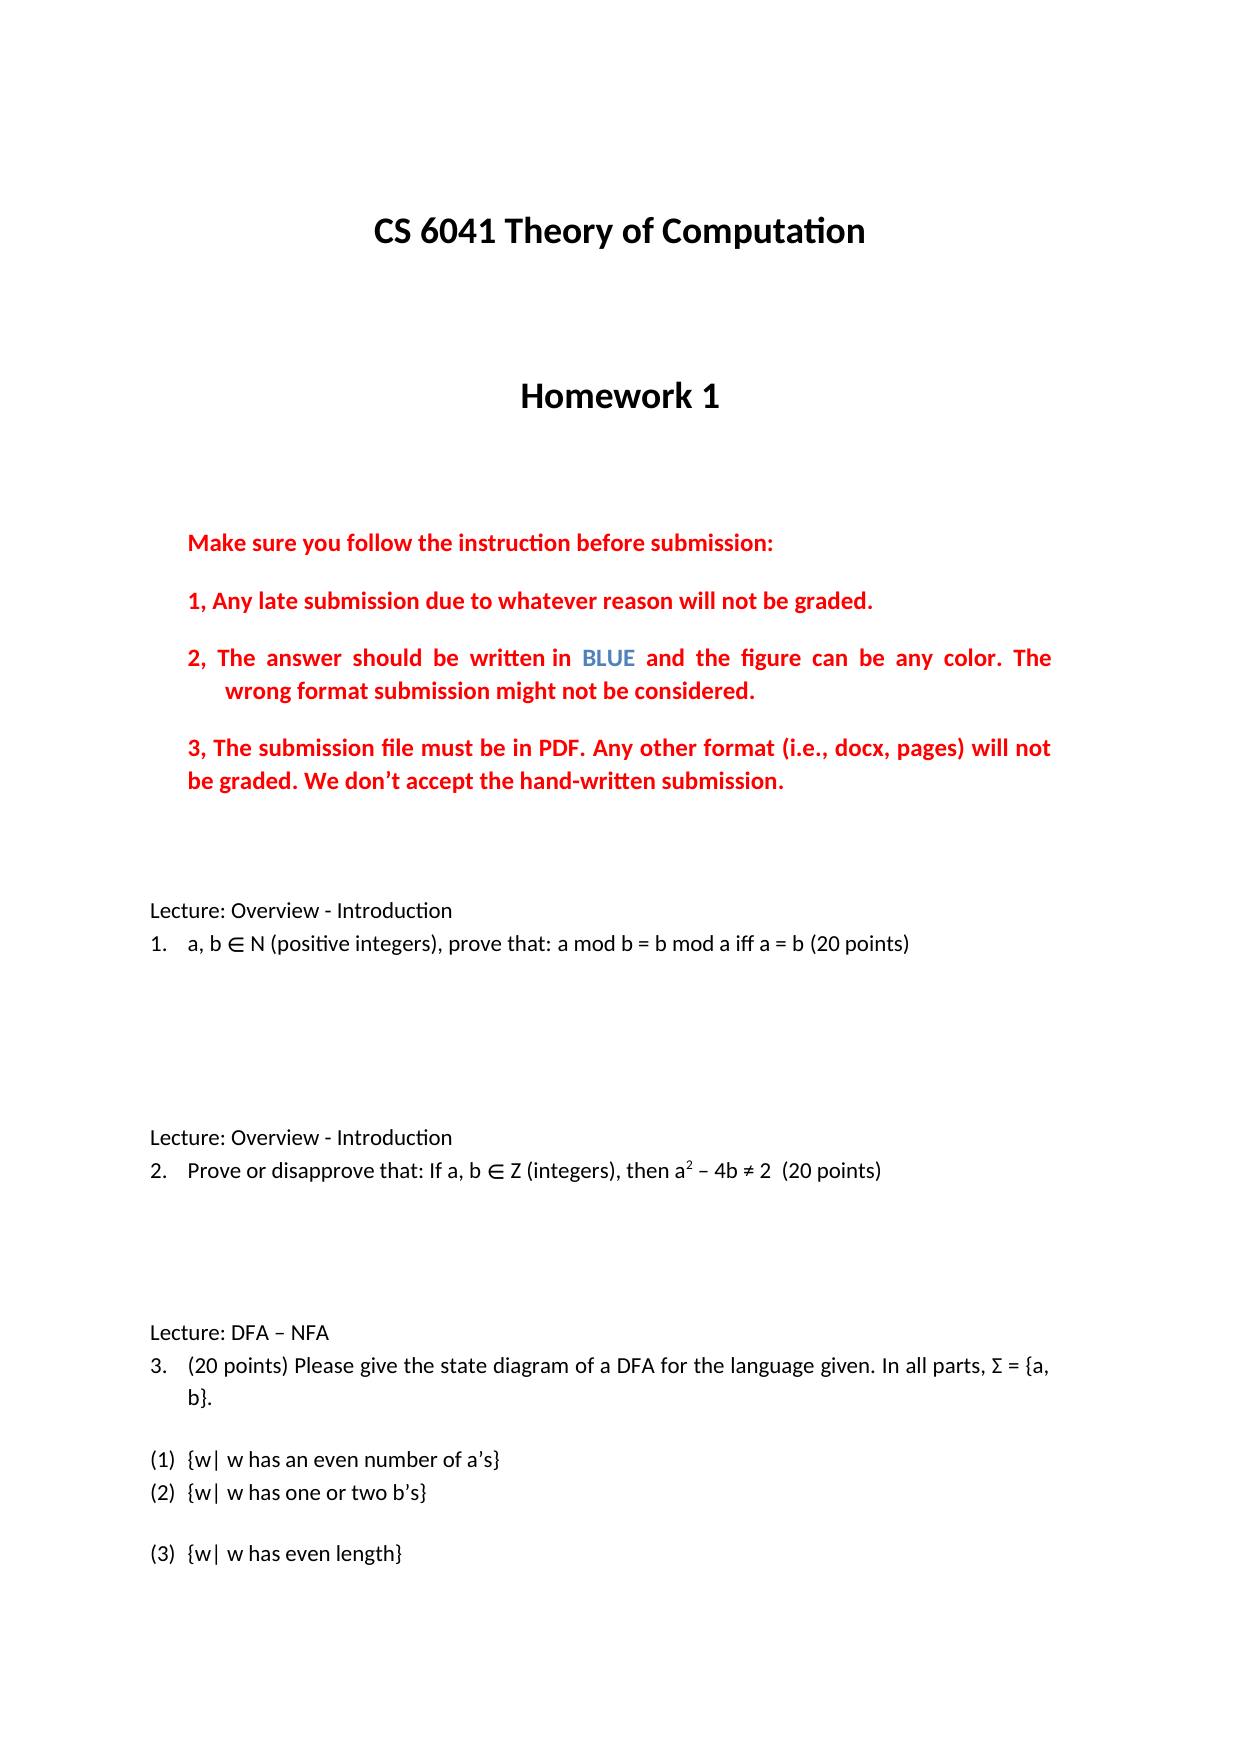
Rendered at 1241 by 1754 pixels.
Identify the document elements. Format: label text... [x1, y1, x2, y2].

text Make sure you follow the instruction before submission: [187, 526, 1053, 559]
text 2, The answer should be written in BLUE and the figure can be any color. The wrong format submission might not be considered. [187, 641, 1053, 706]
list a, b ∈ N (positive integers), prove that: a mod b = b mod a iff a = b (20 points) [150, 926, 1053, 959]
subtitle Homework 1 [187, 362, 1053, 427]
list Prove or disapprove that: If a, b ∈ Z (integers), then a2 – 4b ≠ 2 (20 points) [150, 1154, 1053, 1186]
text Lecture: DFA – NFA [150, 1316, 1053, 1349]
list {w| w has an even number of a’s} [150, 1443, 1053, 1476]
list {w| w has one or two b’s} [150, 1476, 1053, 1508]
text 1, Any late submission due to whatever reason will not be graded. [187, 584, 1053, 616]
list {w| w has even length} [150, 1537, 1053, 1570]
text Lecture: Overview - Introduction [150, 1121, 1053, 1154]
text 3, The submission file must be in PDF. Any other format (i.e., docx, pages) will not be graded. We don’t accept the hand-written submission. [187, 731, 1053, 796]
text Lecture: Overview - Introduction [150, 894, 1053, 926]
list (20 points) Please give the state diagram of a DFA for the language given. In all parts, Σ = {a, b}. [150, 1349, 1053, 1414]
subtitle CS 6041 Theory of Computation [187, 197, 1053, 262]
